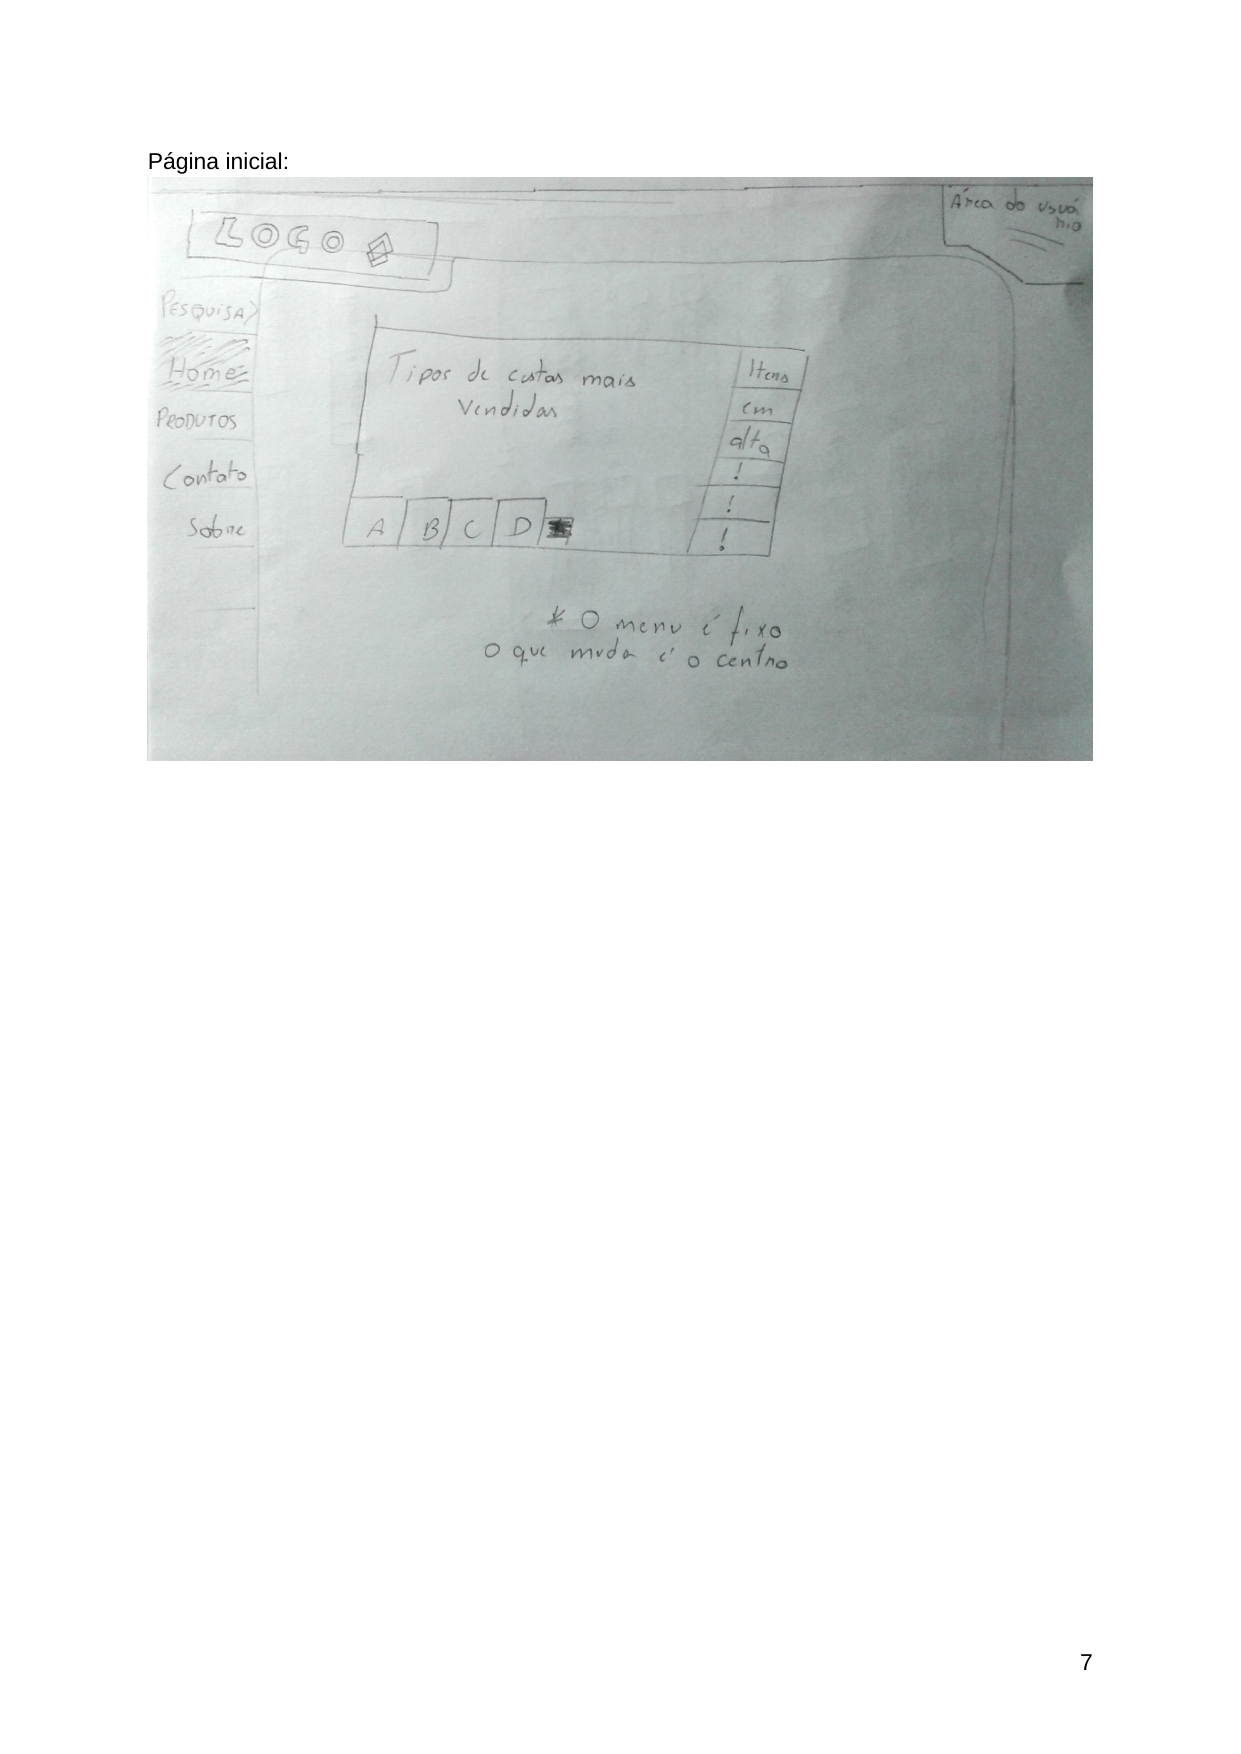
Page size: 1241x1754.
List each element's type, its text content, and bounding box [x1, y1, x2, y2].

text Página inicial: [148, 148, 1093, 177]
picture [147, 177, 1093, 761]
